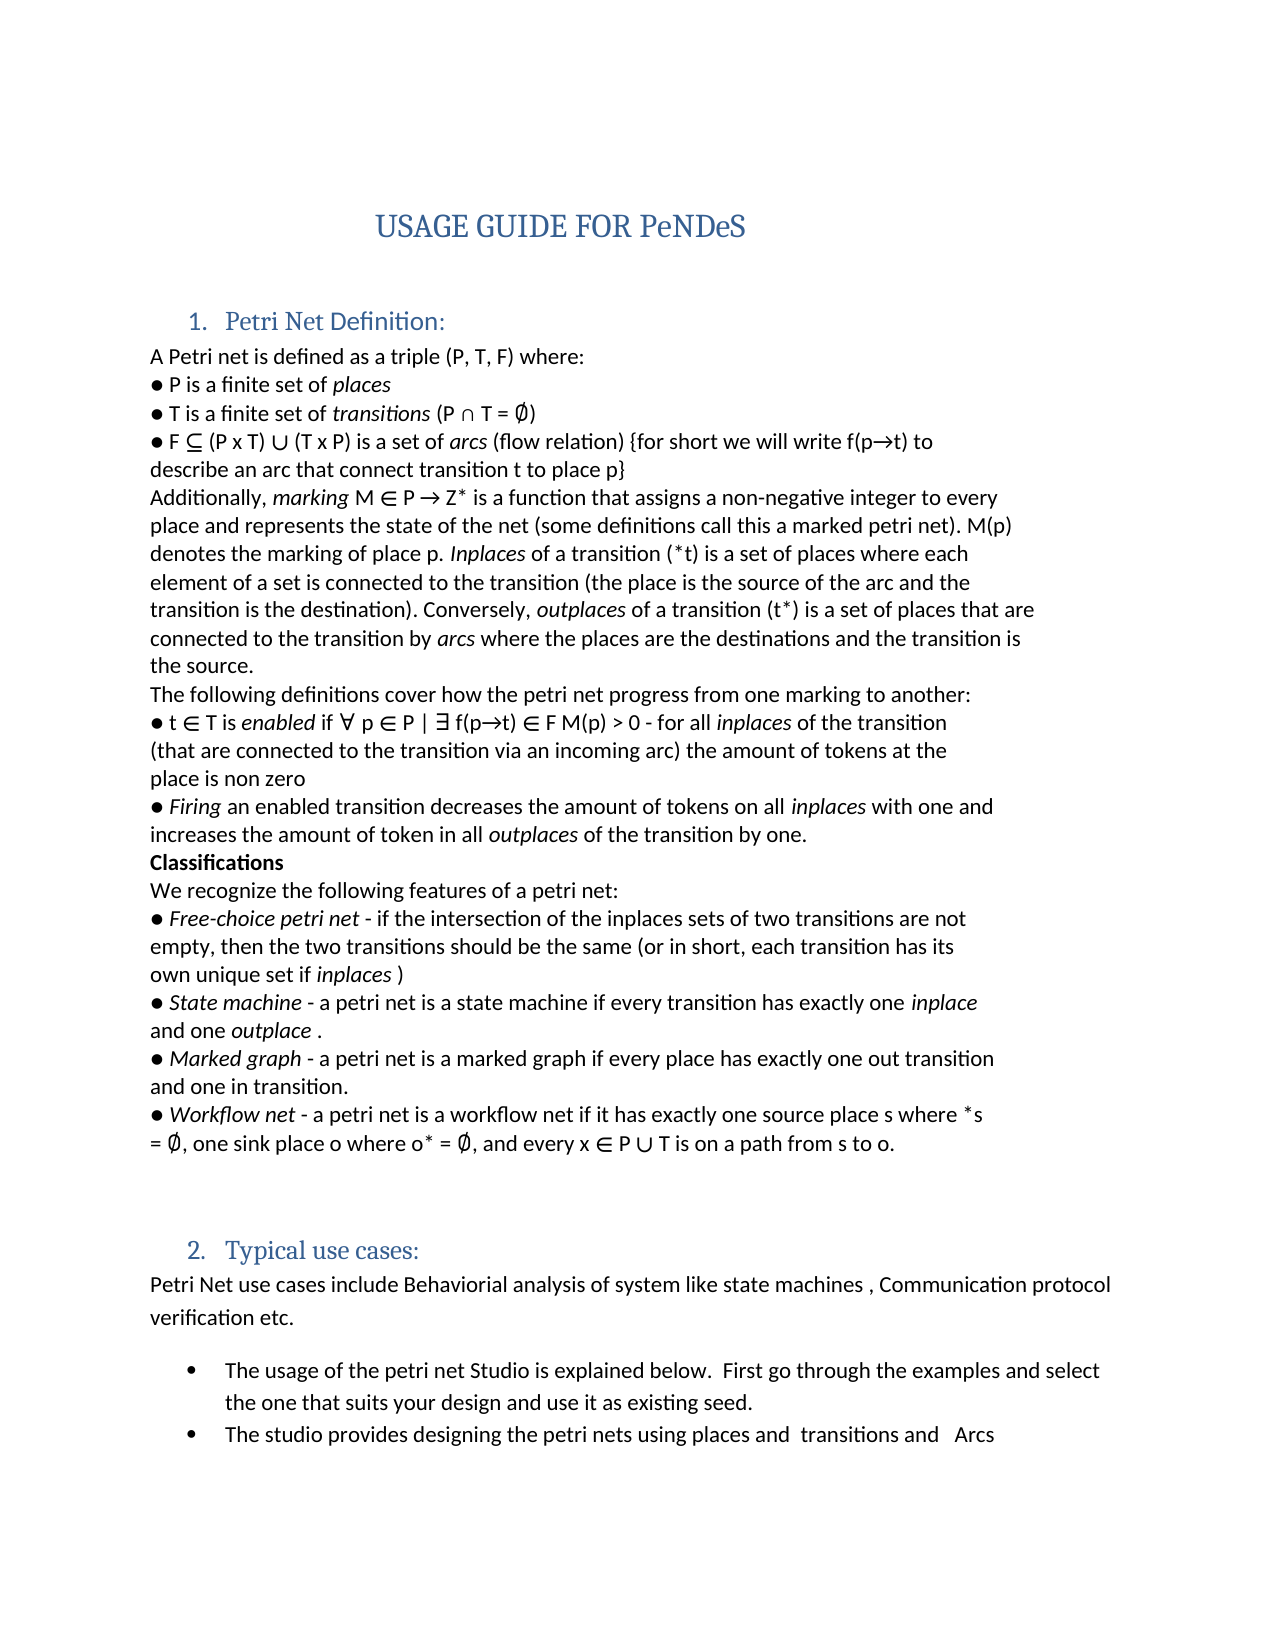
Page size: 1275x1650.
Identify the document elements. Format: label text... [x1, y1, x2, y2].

text increases the amount of token in all outplaces of the transition by one. [150, 820, 1125, 848]
text A Petri net is defined as a triple (P, T, F) where: [150, 342, 1125, 370]
text element of a set is connected to the transition (the place is the source of the arc and the [150, 568, 1125, 596]
text ● P is a finite set of places [150, 370, 1125, 398]
subtitle Typical use cases: [187, 1235, 1125, 1266]
text place is non zero [150, 764, 1125, 792]
text Additionally, marking M ∈ P → Z* is a function that assigns a non-negative integer to every [150, 483, 1125, 512]
text (that are connected to the transition via an incoming arc) the amount of tokens at the [150, 736, 1125, 764]
text The following definitions cover how the petri net progress from one marking to another: [150, 680, 1125, 708]
text denotes the marking of place p. Inplaces of a transition (*t) is a set of places where each [150, 539, 1125, 568]
text empty, then the two transitions should be the same (or in short, each transition has its [150, 932, 1125, 960]
text ● Firing an enabled transition decreases the amount of tokens on all inplaces with one and [150, 792, 1125, 820]
text connected to the transition by arcs where the places are the destinations and the transition is [150, 624, 1125, 652]
text = ∅, one sink place o where o* = ∅, and every x ∈ P ∪ T is on a path from s to o. [150, 1128, 1125, 1157]
text ● State machine - a petri net is a state machine if every transition has exactly one inplace [150, 988, 1125, 1016]
text the source. [150, 652, 1125, 680]
text Classifications [150, 848, 1125, 876]
text own unique set if inplaces ) [150, 960, 1125, 988]
subtitle Petri Net Definition: [187, 304, 1125, 337]
text We recognize the following features of a petri net: [150, 876, 1125, 904]
text and one in transition. [150, 1072, 1125, 1100]
list The studio provides designing the petri nets using places and transitions and Arcs [187, 1420, 1125, 1448]
text ● Free-choice petri net - if the intersection of the inplaces sets of two transitions are not [150, 904, 1125, 932]
list The usage of the petri net Studio is explained below. First go through the examples and select the one that suits your design and use it as existing seed. [187, 1356, 1125, 1416]
text ● T is a finite set of transitions (P ∩ T = ∅) [150, 398, 1125, 427]
text describe an arc that connect transition t to place p} [150, 455, 1125, 483]
subtitle USAGE GUIDE FOR PeNDeS [300, 207, 1125, 246]
text transition is the destination). Conversely, outplaces of a transition (t*) is a set of places that are [150, 596, 1125, 624]
text ● F ⊆ (P x T) ∪ (T x P) is a set of arcs (flow relation) {for short we will write f(p→t) to [150, 427, 1125, 455]
text place and represents the state of the net (some definitions call this a marked petri net). M(p) [150, 512, 1125, 539]
text ● t ∈ T is enabled if ∀ p ∈ P | ∃ f(p→t) ∈ F M(p) > 0 - for all inplaces of the transition [150, 708, 1125, 736]
text and one outplace . [150, 1016, 1125, 1044]
text Petri Net use cases include Behaviorial analysis of system like state machines , Communication protocol verification etc. [150, 1271, 1125, 1331]
text ● Workflow net - a petri net is a workflow net if it has exactly one source place s where *s [150, 1100, 1125, 1128]
text ● Marked graph - a petri net is a marked graph if every place has exactly one out transition [150, 1044, 1125, 1072]
